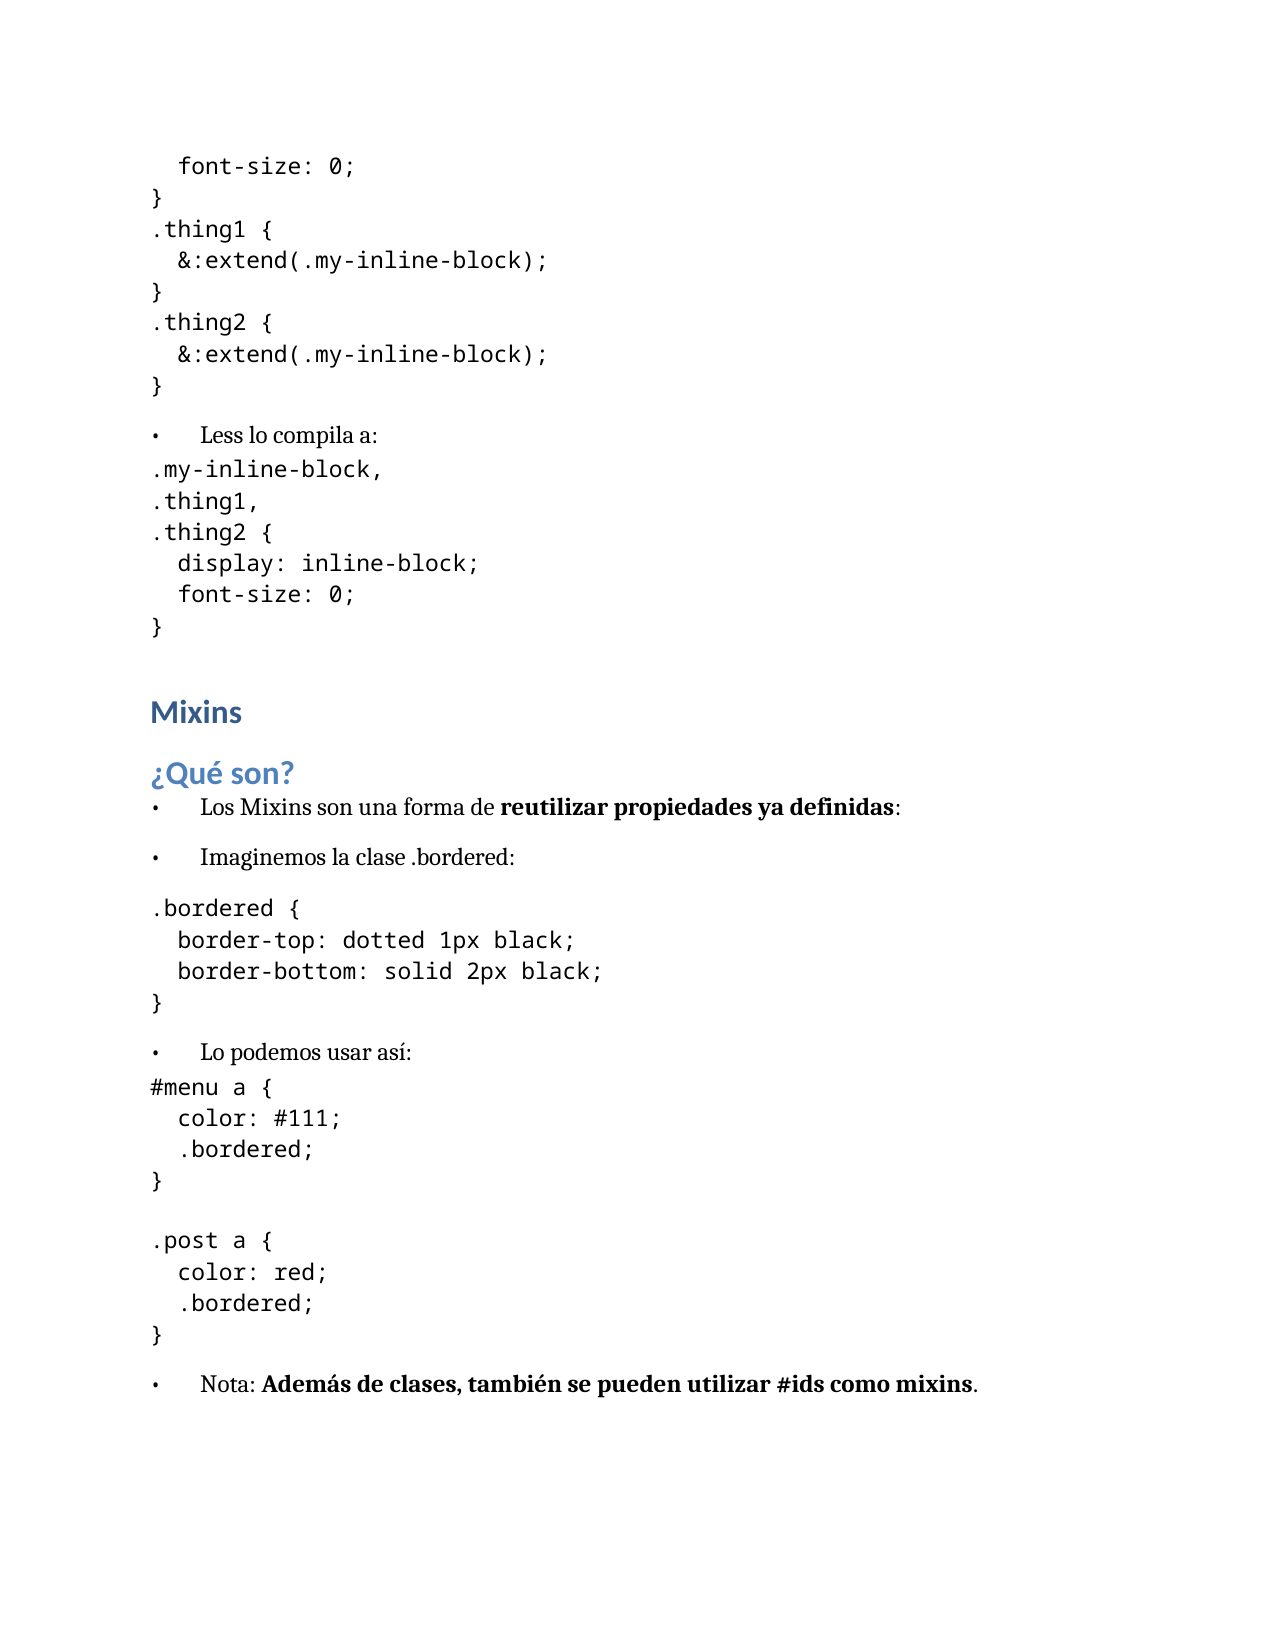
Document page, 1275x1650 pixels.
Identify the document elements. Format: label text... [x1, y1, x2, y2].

text .bordered { border-top: dotted 1px black; border-bottom: solid 2px black; } [150, 892, 1125, 1017]
list Lo podemos usar así: [150, 1038, 1125, 1067]
list Nota: Además de clases, también se pueden utilizar #ids como mixins. [150, 1370, 1125, 1399]
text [150, 150, 1125, 400]
list Less lo compila a: [150, 421, 1125, 449]
list Los Mixins son una forma de reutilizar propiedades ya definidas: [150, 793, 1125, 822]
text #menu a { color: #111; .bordered; } .post a { color: red; .bordered; } [150, 1071, 1125, 1349]
subtitle Mixins [150, 691, 1125, 732]
subtitle ¿Qué son? [150, 752, 1125, 793]
list Imaginemos la clase .bordered: [150, 843, 1125, 871]
text .my-inline-block, .thing1, .thing2 { display: inline-block; font-size: 0; } [150, 453, 1125, 641]
